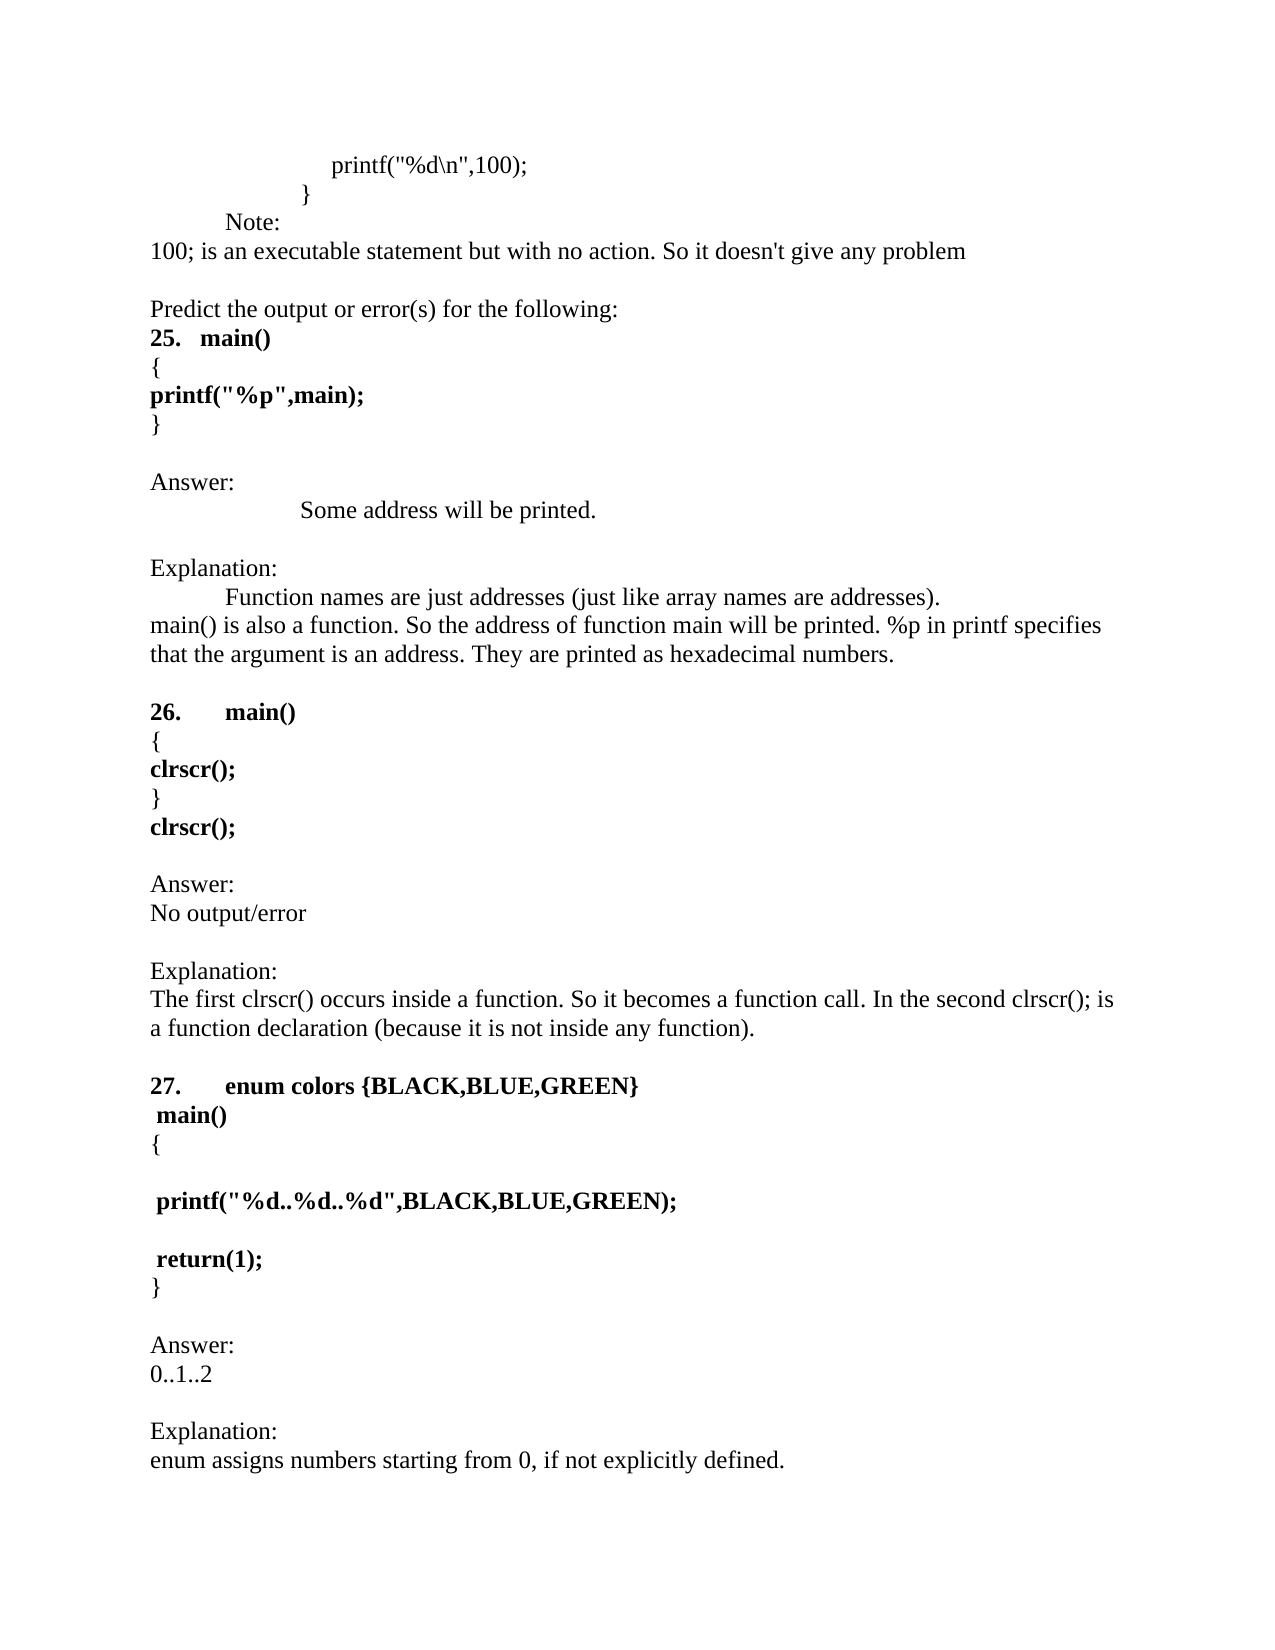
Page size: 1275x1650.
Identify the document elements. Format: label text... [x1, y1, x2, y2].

text Predict the output or error(s) for the following: 25. main() { printf("%p",main); } Answer: Some address will be printed. Explanation: Function names are just addresses (just like array names are addresses). main() is also a function. So the address of function main will be printed. %p in printf specifies that the argument is an address. They are printed as hexadecimal numbers. [150, 294, 1125, 668]
text 27. enum colors {BLACK,BLUE,GREEN} main() { printf("%d..%d..%d",BLACK,BLUE,GREEN); return(1); } Answer: 0..1..2 Explanation: enum assigns numbers starting from 0, if not explicitly defined. [150, 1071, 1125, 1474]
text 26. main() { clrscr(); } clrscr(); Answer: No output/error Explanation: The first clrscr() occurs inside a function. So it becomes a function call. In the second clrscr(); is a function declaration (because it is not inside any function). [150, 697, 1125, 1042]
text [150, 150, 1125, 265]
